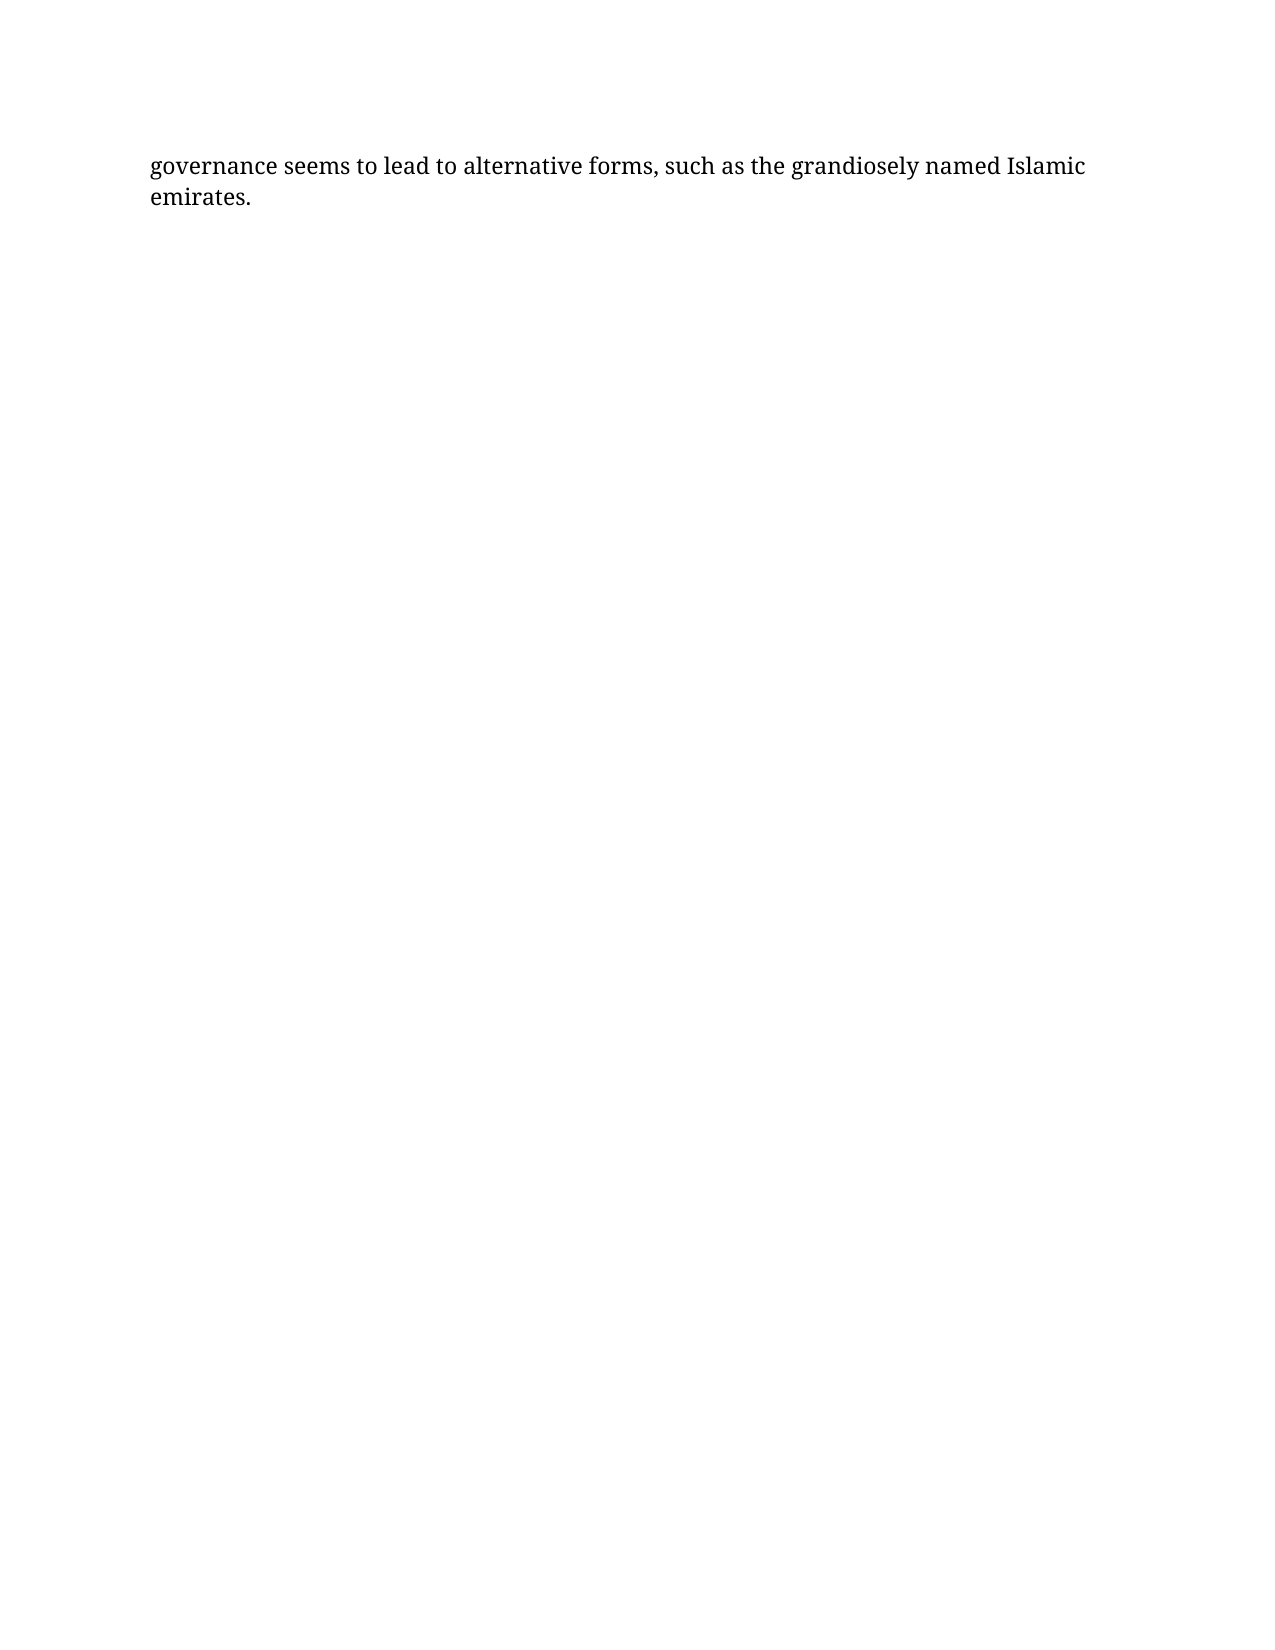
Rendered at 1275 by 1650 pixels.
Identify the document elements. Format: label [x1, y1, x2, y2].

text [150, 150, 1125, 212]
